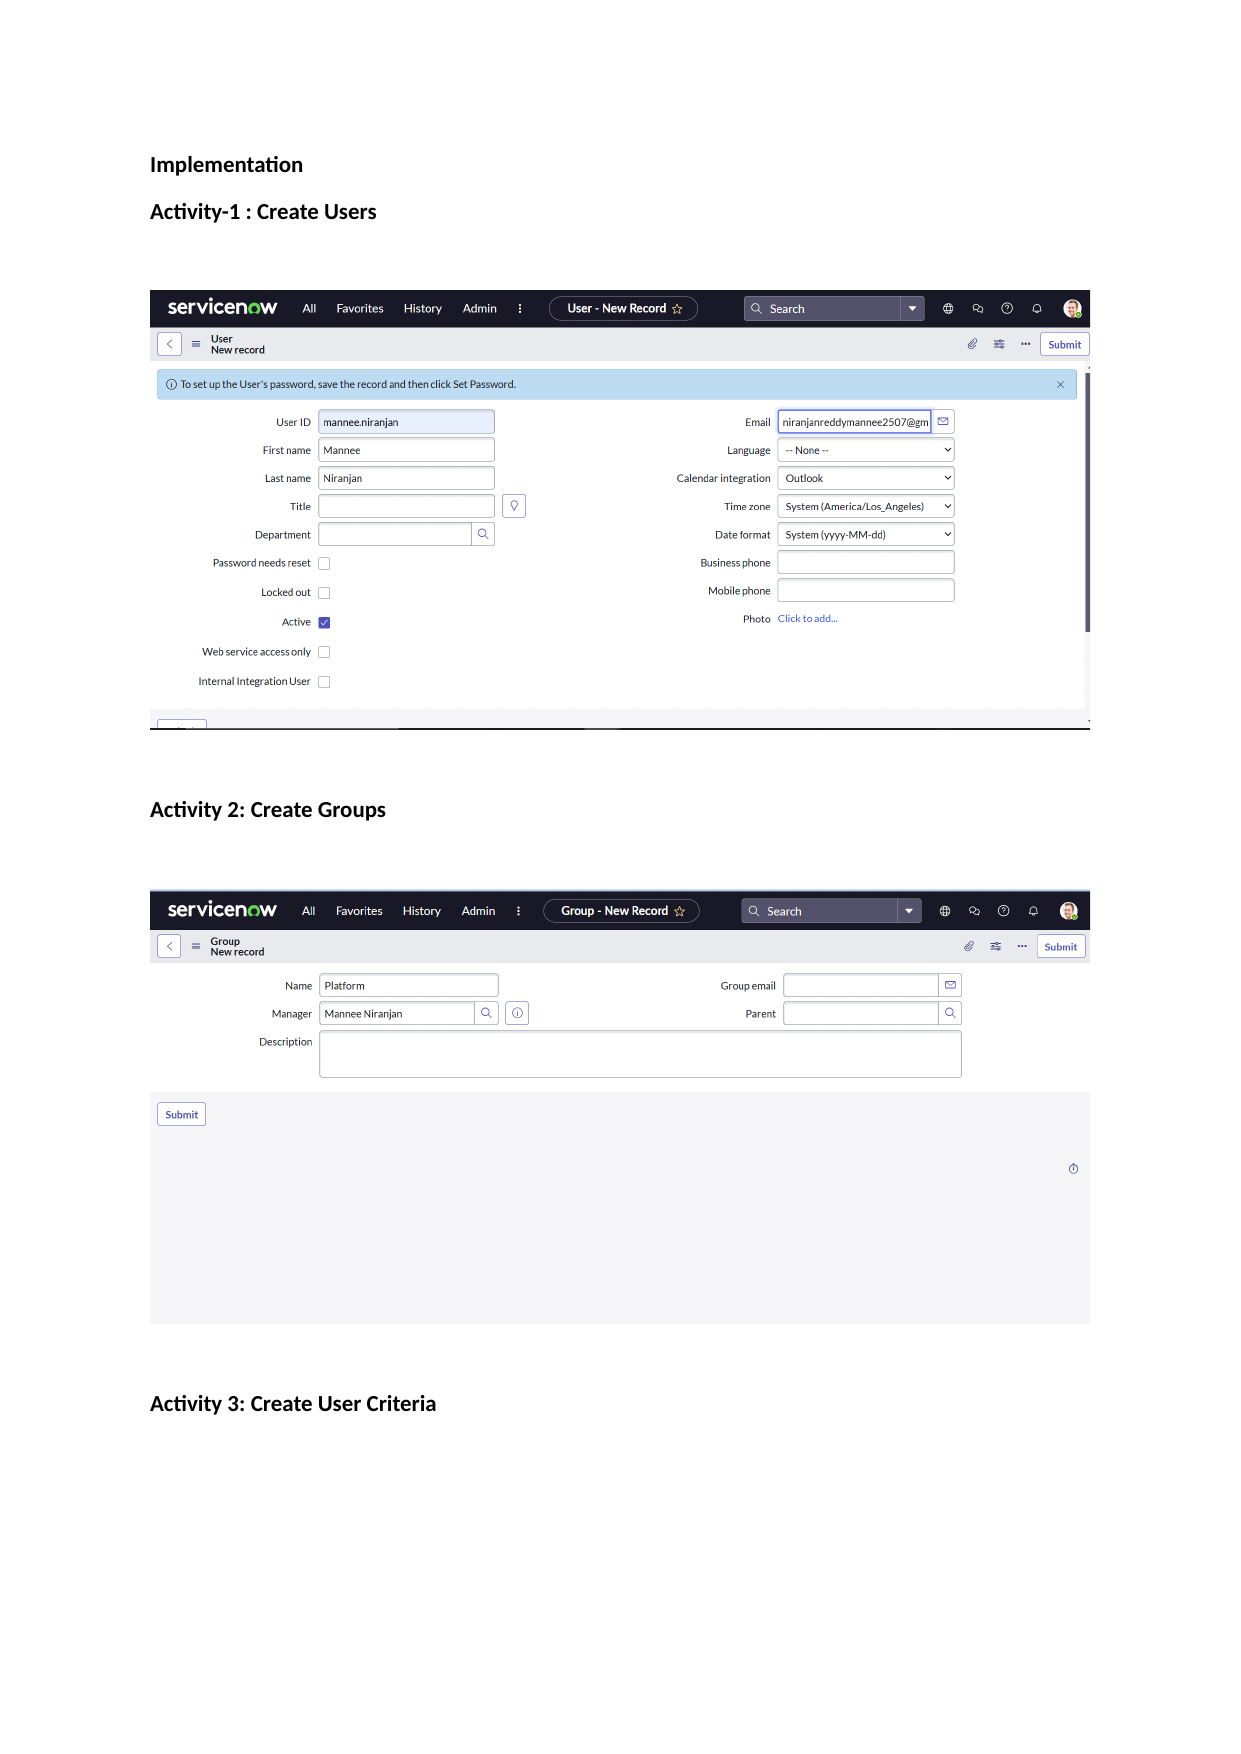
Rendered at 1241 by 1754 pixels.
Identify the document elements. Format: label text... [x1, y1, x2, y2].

text Activity 2: Create Groups [150, 796, 1090, 824]
text Activity-1 : Create Users [150, 197, 1090, 225]
picture [150, 889, 1091, 1324]
text Activity 3: Create User Criteria [150, 1389, 1090, 1417]
text Implementation [150, 150, 1090, 178]
picture [150, 290, 1091, 730]
